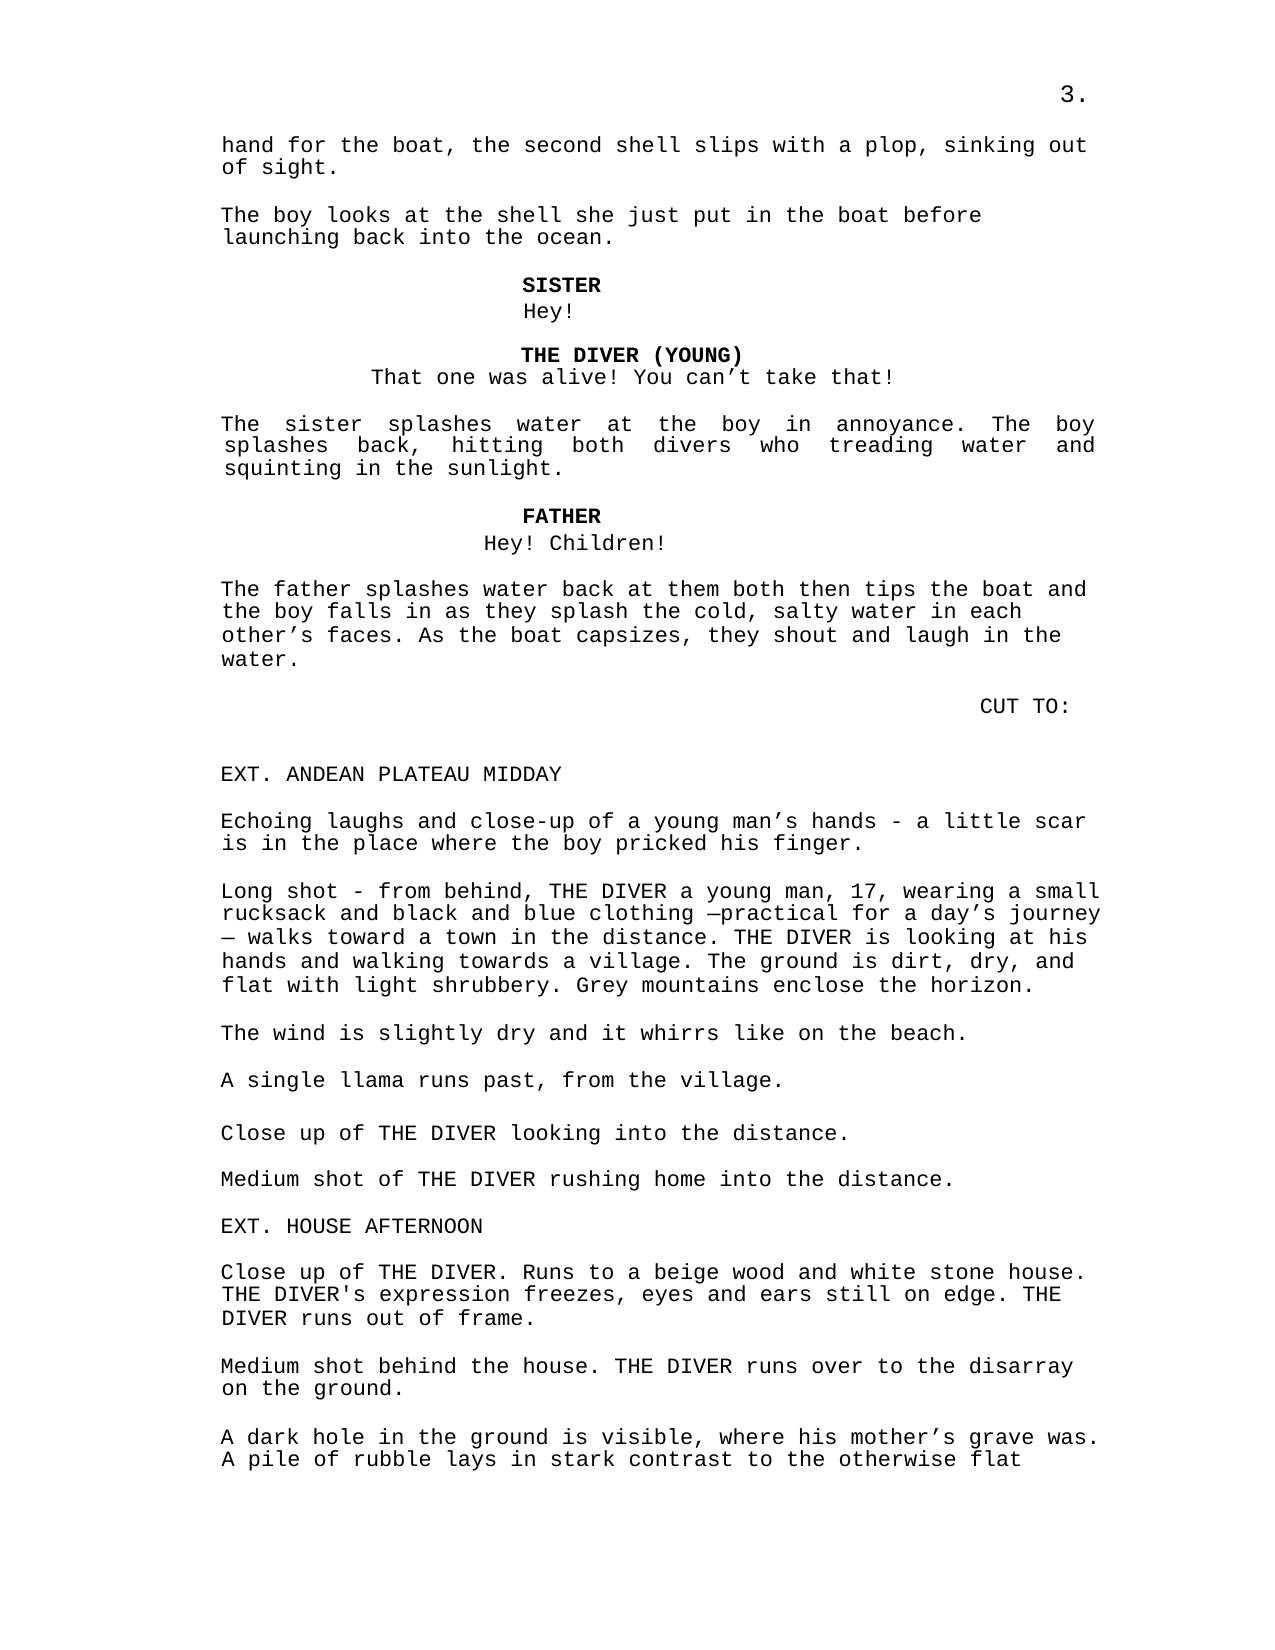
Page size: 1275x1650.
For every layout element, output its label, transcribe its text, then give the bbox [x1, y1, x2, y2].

text The father splashes water back at them both then tips the boat and the boy falls in as they splash the cold, salty water in each other’s faces. As the boat capsizes, they shout and laugh in the water. [220, 578, 1111, 673]
text Close up of THE DIVER looking into the distance. [220, 1121, 1111, 1145]
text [220, 1425, 1111, 1473]
text Echoing laughs and close-up of a young man’s hands - a little scar is in the place where the boy pricked his finger. [220, 809, 1111, 857]
text CUT TO: [222, 696, 1071, 720]
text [220, 133, 1111, 181]
text THE DIVER (YOUNG) That one was alive! You can’t take that! [371, 344, 957, 391]
text EXT. HOUSE AFTERNOON [220, 1214, 1111, 1238]
text The sister splashes water at the boy in annoyance. The boy splashes back, hitting both divers who treading water and squinting in the sunlight. [220, 413, 1096, 482]
text A single llama runs past, from the village. [220, 1068, 1111, 1092]
text EXT. ANDEAN PLATEAU MIDDAY [220, 763, 1111, 787]
text The wind is slightly dry and it whirrs like on the beach. [220, 1022, 1111, 1045]
text FATHER Hey! Children! [483, 505, 1111, 557]
text The boy looks at the shell she just put in the boat before launching back into the ocean. [220, 203, 1111, 251]
text Medium shot of THE DIVER rushing home into the distance. [220, 1168, 1111, 1191]
text SISTER Hey! [522, 274, 1051, 325]
text Long shot - from behind, THE DIVER a young man, 17, wearing a small rucksack and black and blue clothing —practical for a day’s journey— walks toward a town in the distance. THE DIVER is looking at his hands and walking towards a village. The ground is dirt, dry, and flat with light shrubbery. Grey mountains enclose the horizon. [220, 880, 1111, 999]
text Medium shot behind the house. THE DIVER runs over to the disarray on the ground. [220, 1355, 1111, 1402]
text Close up of THE DIVER. Runs to a beige wood and white stone house. THE DIVER's expression freezes, eyes and ears still on edge. THE DIVER runs out of frame. [220, 1261, 1111, 1332]
